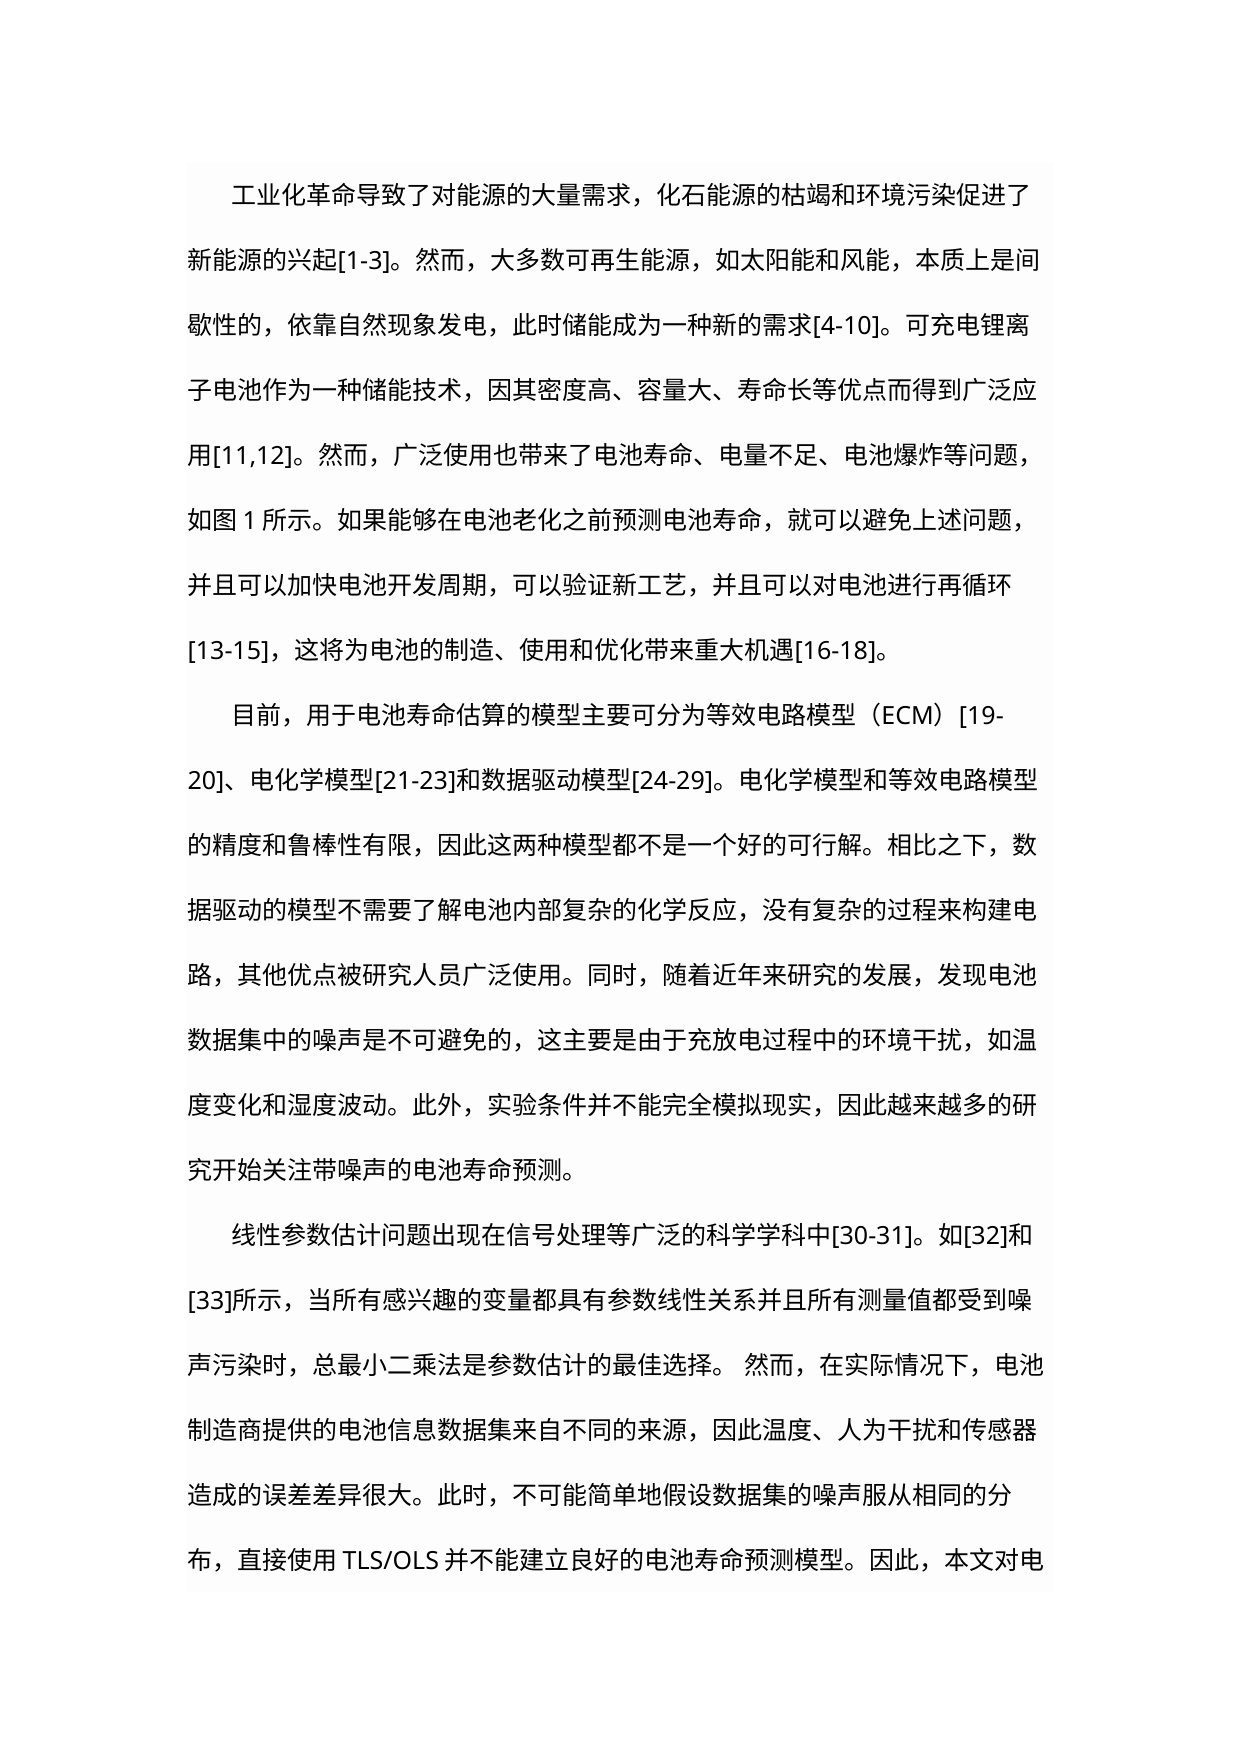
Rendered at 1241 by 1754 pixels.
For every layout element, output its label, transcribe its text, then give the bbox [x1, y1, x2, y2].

text 工业化革命导致了对能源的大量需求，化石能源的枯竭和环境污染促进了新能源的兴起[1-3]。然而，大多数可再生能源，如太阳能和风能，本质上是间歇性的，依靠自然现象发电，此时储能成为一种新的需求[4-10]。可充电锂离子电池作为一种储能技术，因其密度高、容量大、寿命长等优点而得到广泛应用[11,12]。然而，广泛使用也带来了电池寿命、电量不足、电池爆炸等问题，如图1所示。如果能够在电池老化之前预测电池寿命，就可以避免上述问题，并且可以加快电池开发周期，可以验证新工艺，并且可以对电池进行再循环[13-15]，这将为电池的制造、使用和优化带来重大机遇[16-18]。 [187, 162, 1053, 682]
text 目前，用于电池寿命估算的模型主要可分为等效电路模型（ECM）[19-20]、电化学模型[21-23]和数据驱动模型[24-29]。电化学模型和等效电路模型的精度和鲁棒性有限，因此这两种模型都不是一个好的可行解。相比之下，数据驱动的模型不需要了解电池内部复杂的化学反应，没有复杂的过程来构建电路，其他优点被研究人员广泛使用。同时，随着近年来研究的发展，发现电池数据集中的噪声是不可避免的，这主要是由于充放电过程中的环境干扰，如温度变化和湿度波动。此外，实验条件并不能完全模拟现实，因此越来越多的研究开始关注带噪声的电池寿命预测。 [187, 682, 1053, 1202]
